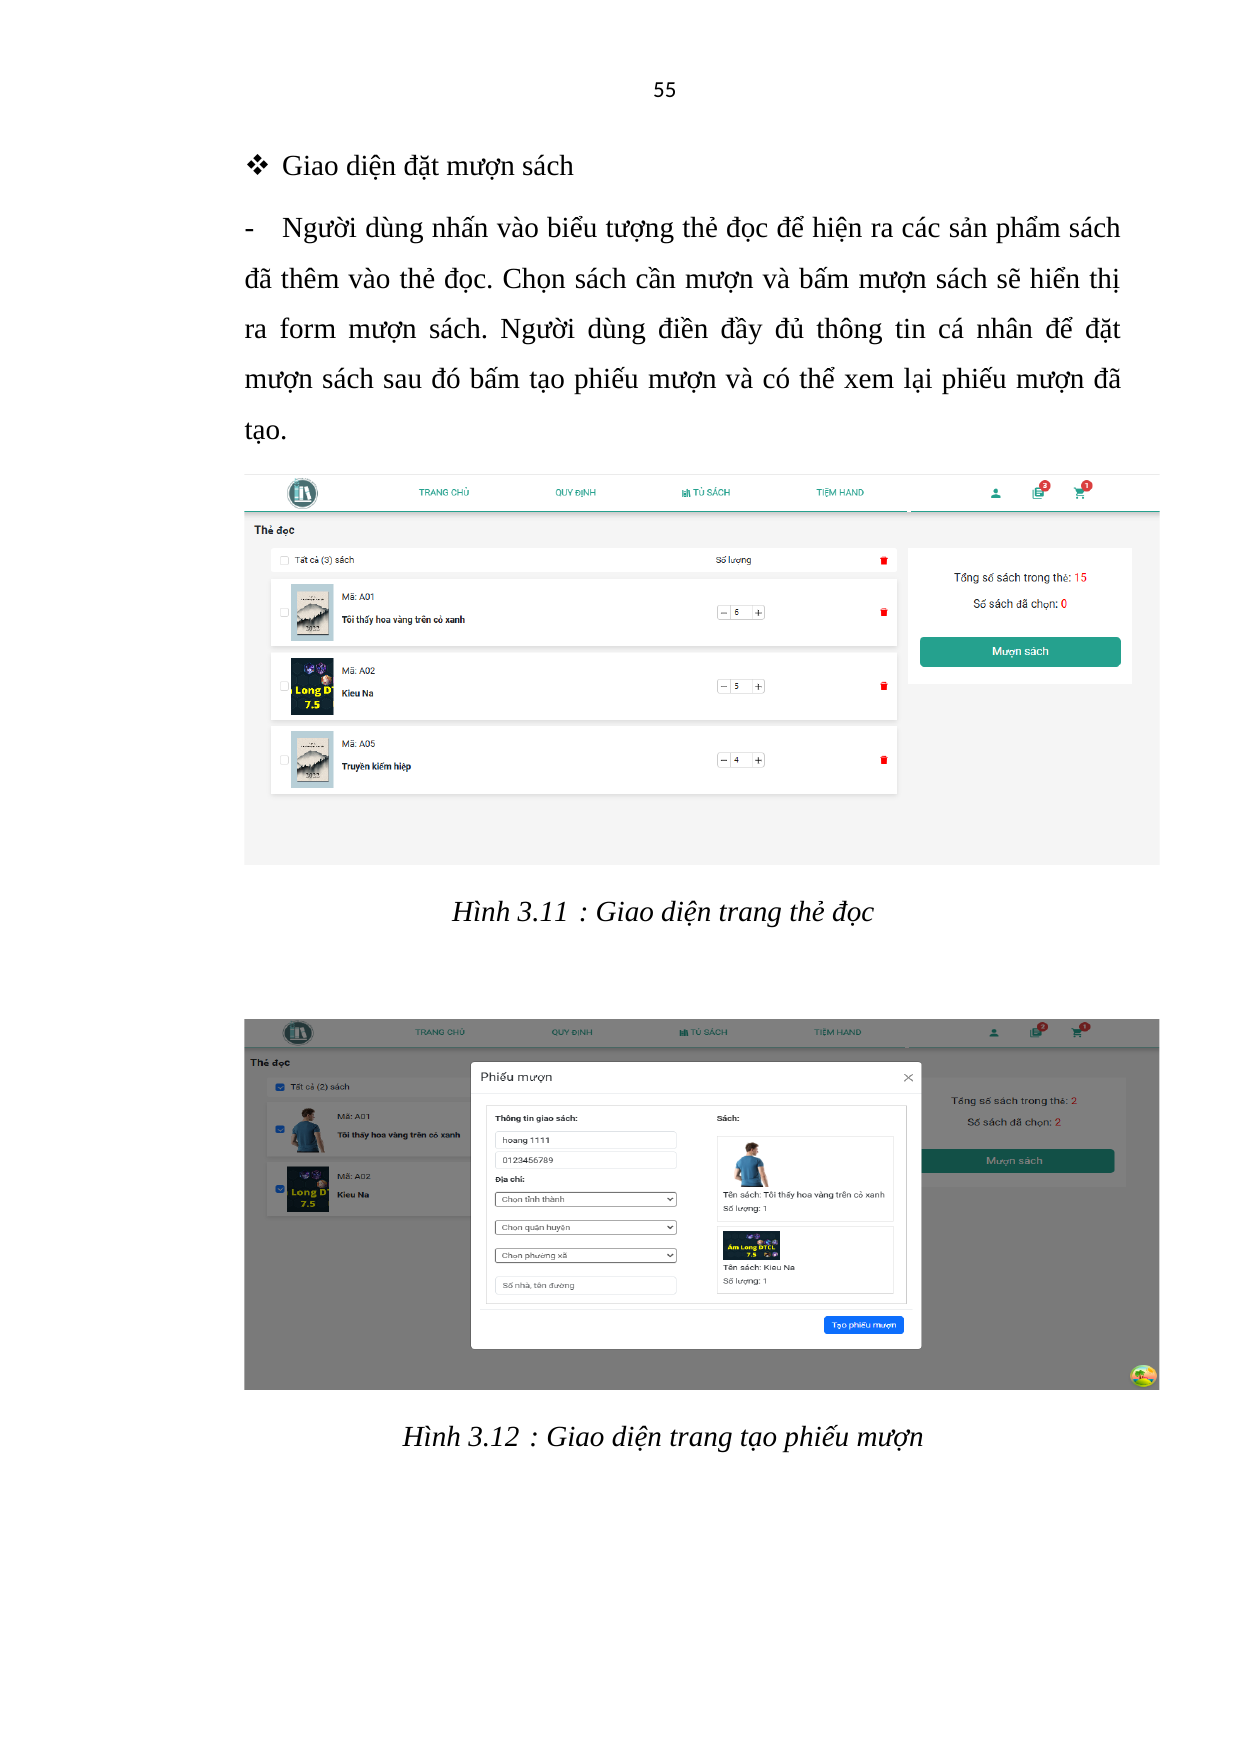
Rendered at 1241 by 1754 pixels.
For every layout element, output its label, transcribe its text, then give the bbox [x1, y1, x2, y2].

text Hình 3.12 : Giao diện trang tạo phiếu mượn [207, 1419, 1122, 1453]
text - Người dùng nhấn vào biểu tượng thẻ đọc để hiện ra các sản phẩm sách đã thêm vào thẻ đọc. Chọn sách cần mượn và bấm mượn sách sẽ hiển thị ra form mượn sách. Người dùng điền đầy đủ thông tin cá nhân để đặt mượn sách sau đó bấm tạo phiếu mượn và có thể xem lại phiếu mượn đã tạo. [244, 211, 1122, 445]
picture [244, 474, 1160, 865]
picture [244, 1019, 1160, 1390]
list Giao diện đặt mượn sách [244, 148, 1122, 181]
text Hình 3.11 : Giao diện trang thẻ đọc [207, 894, 1122, 927]
